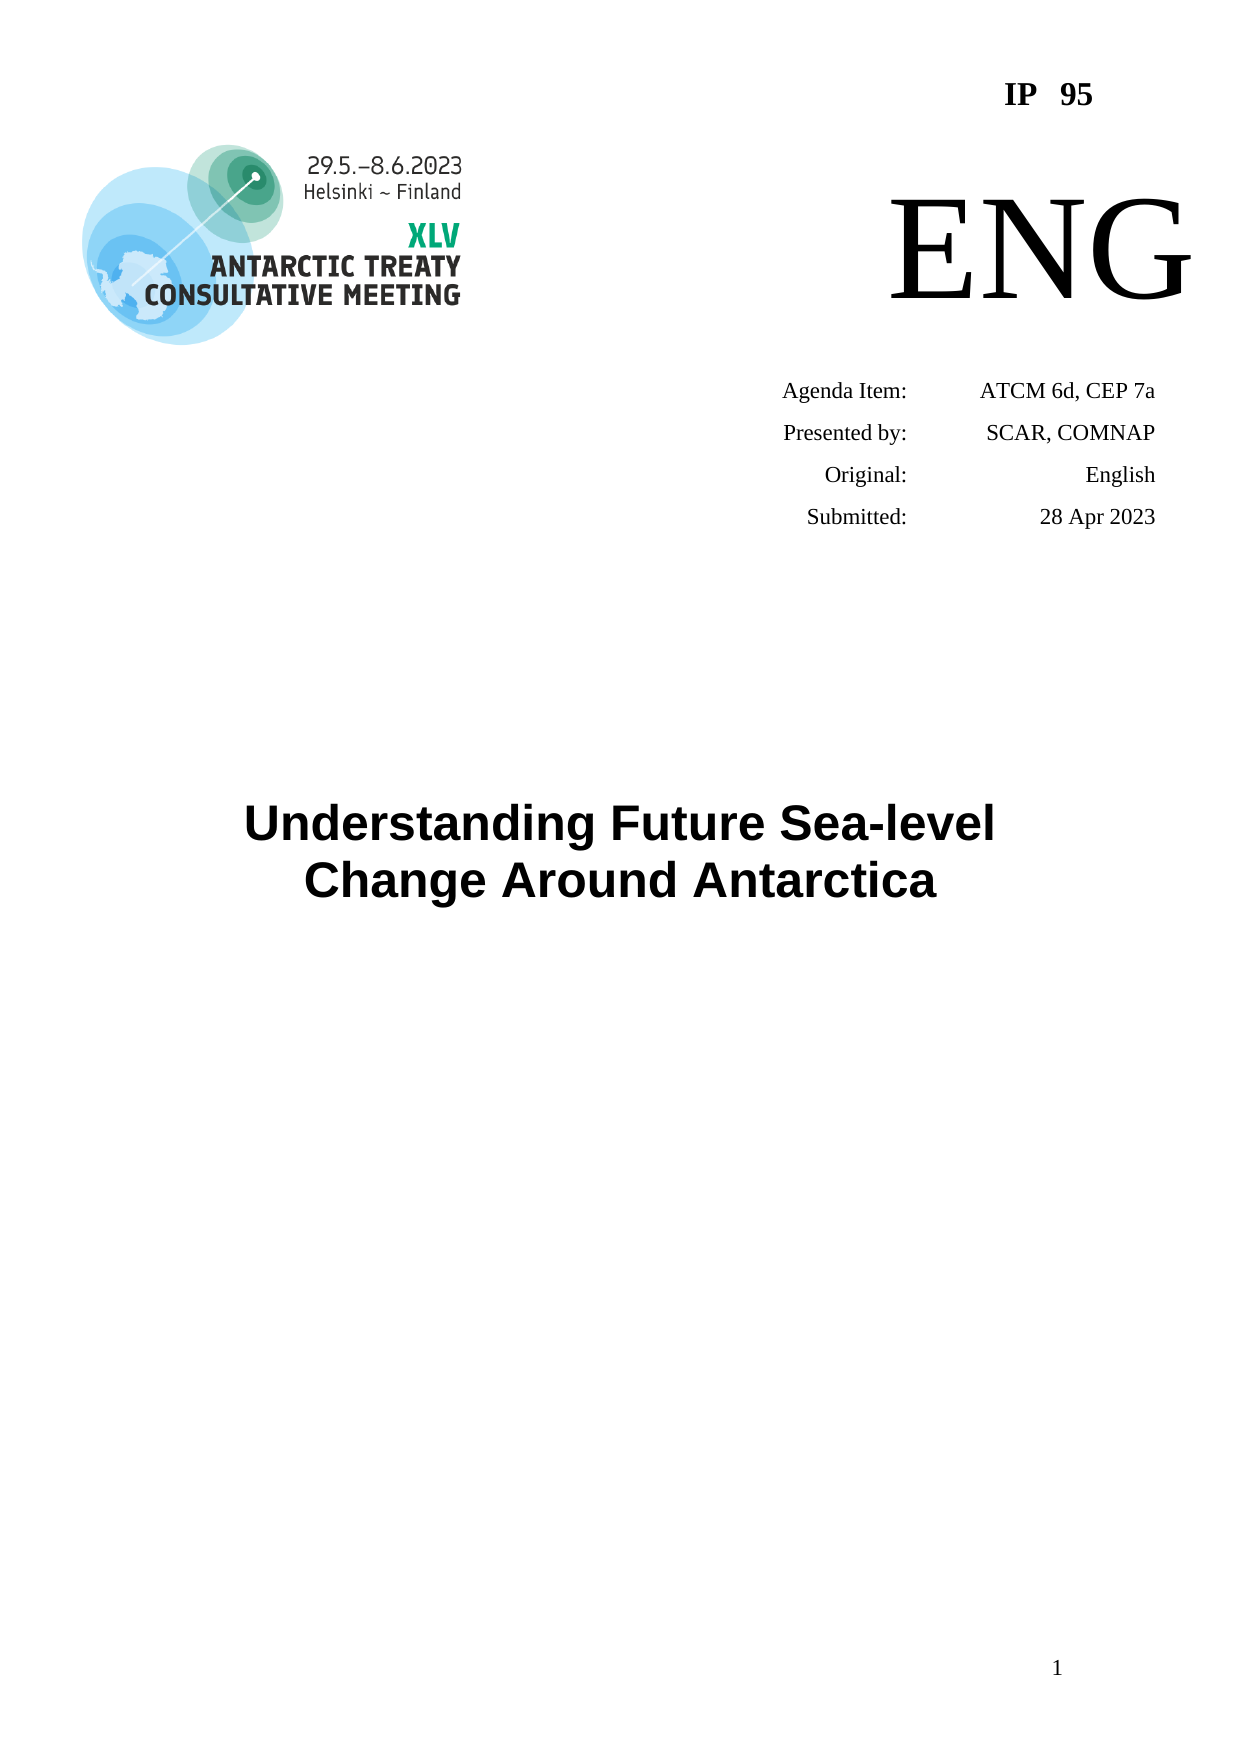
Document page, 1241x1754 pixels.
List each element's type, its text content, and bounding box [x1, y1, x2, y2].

picture [44, 112, 498, 377]
title Understanding Future Sea-level Change Around Antarctica [177, 793, 1063, 908]
